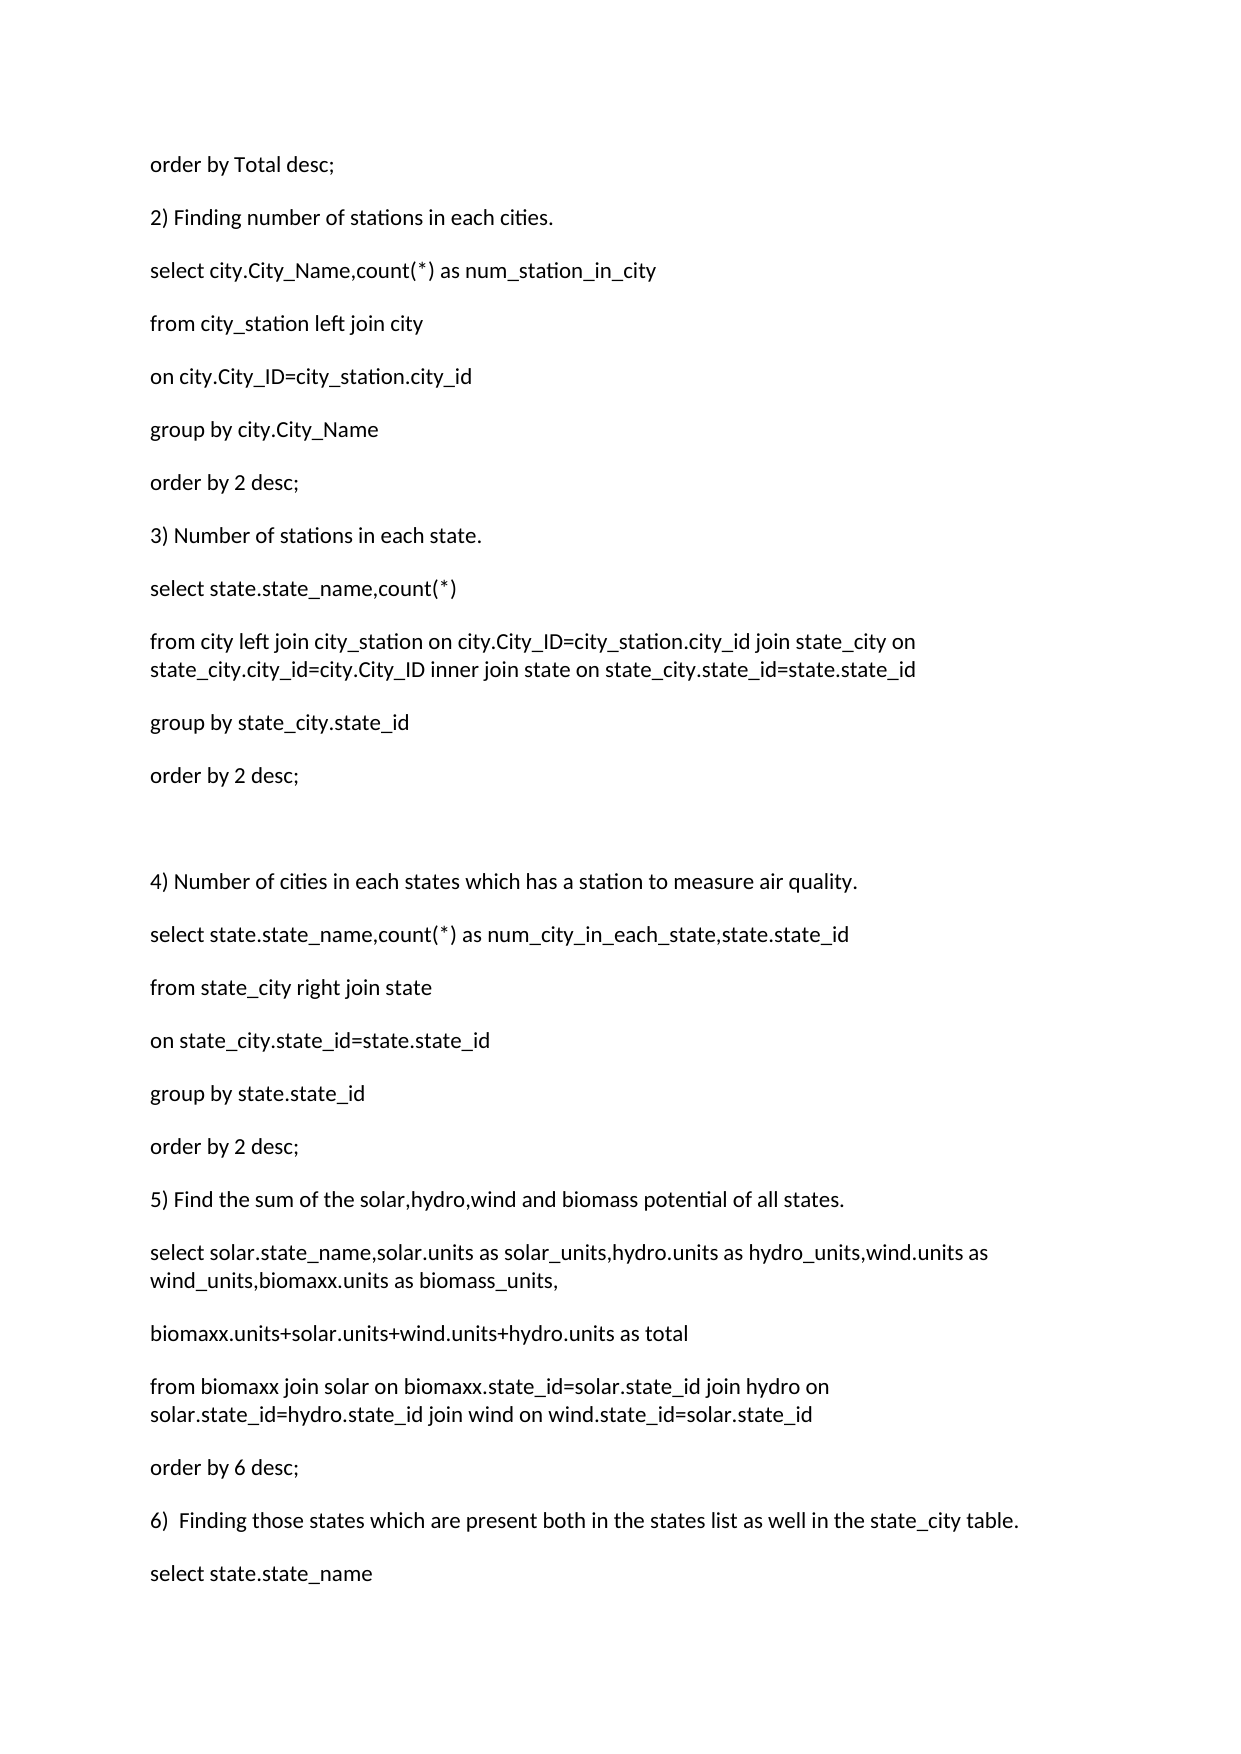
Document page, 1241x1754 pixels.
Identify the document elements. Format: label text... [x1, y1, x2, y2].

text biomaxx.units+solar.units+wind.units+hydro.units as total [150, 1319, 1090, 1347]
text on city.City_ID=city_station.city_id [150, 362, 1090, 390]
text from city left join city_station on city.City_ID=city_station.city_id join state_city on state_city.city_id=city.City_ID inner join state on state_city.state_id=state.state_id [150, 627, 1090, 683]
text group by state.state_id [150, 1079, 1090, 1107]
text order by 2 desc; [150, 1132, 1090, 1160]
text select state.state_name,count(*) as num_city_in_each_state,state.state_id [150, 920, 1090, 948]
text 3) Number of stations in each state. [150, 521, 1090, 549]
text select state.state_name [150, 1559, 1090, 1588]
text select solar.state_name,solar.units as solar_units,hydro.units as hydro_units,wind.units as wind_units,biomaxx.units as biomass_units, [150, 1238, 1090, 1294]
text 4) Number of cities in each states which has a station to measure air quality. [150, 867, 1090, 895]
text from city_station left join city [150, 309, 1090, 337]
text group by state_city.state_id [150, 708, 1090, 736]
text order by 2 desc; [150, 468, 1090, 496]
text group by city.City_Name [150, 415, 1090, 443]
text 5) Find the sum of the solar,hydro,wind and biomass potential of all states. [150, 1185, 1090, 1213]
text 2) Finding number of stations in each cities. [150, 203, 1090, 231]
text order by Total desc; [150, 150, 1090, 178]
text on state_city.state_id=state.state_id [150, 1026, 1090, 1054]
text from biomaxx join solar on biomaxx.state_id=solar.state_id join hydro on solar.state_id=hydro.state_id join wind on wind.state_id=solar.state_id [150, 1372, 1090, 1428]
text order by 2 desc; [150, 761, 1090, 789]
text 6) Finding those states which are present both in the states list as well in the state_city table. [150, 1507, 1090, 1534]
text select city.City_Name,count(*) as num_station_in_city [150, 256, 1090, 284]
text order by 6 desc; [150, 1453, 1090, 1482]
text select state.state_name,count(*) [150, 574, 1090, 602]
text from state_city right join state [150, 973, 1090, 1001]
